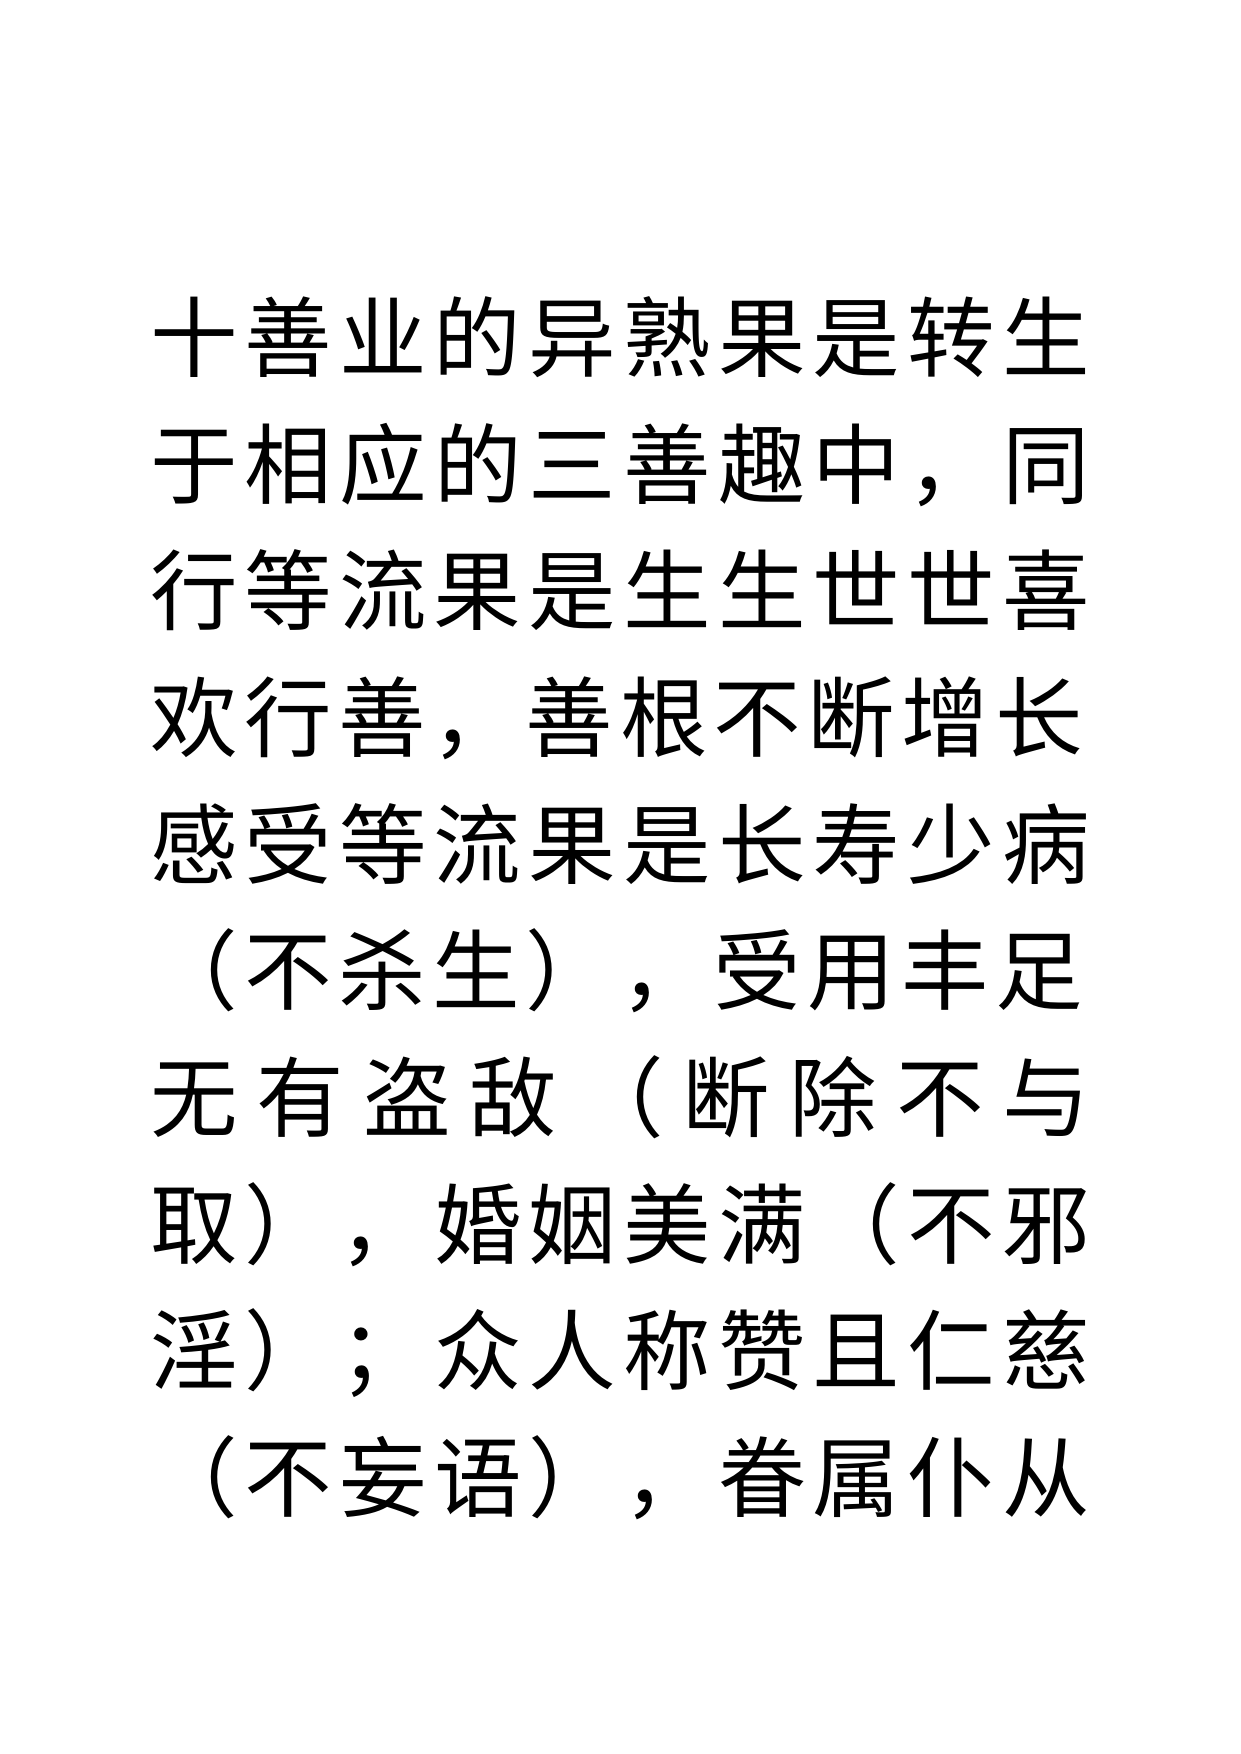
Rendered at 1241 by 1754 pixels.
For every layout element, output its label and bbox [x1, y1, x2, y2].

text [150, 269, 1090, 1536]
